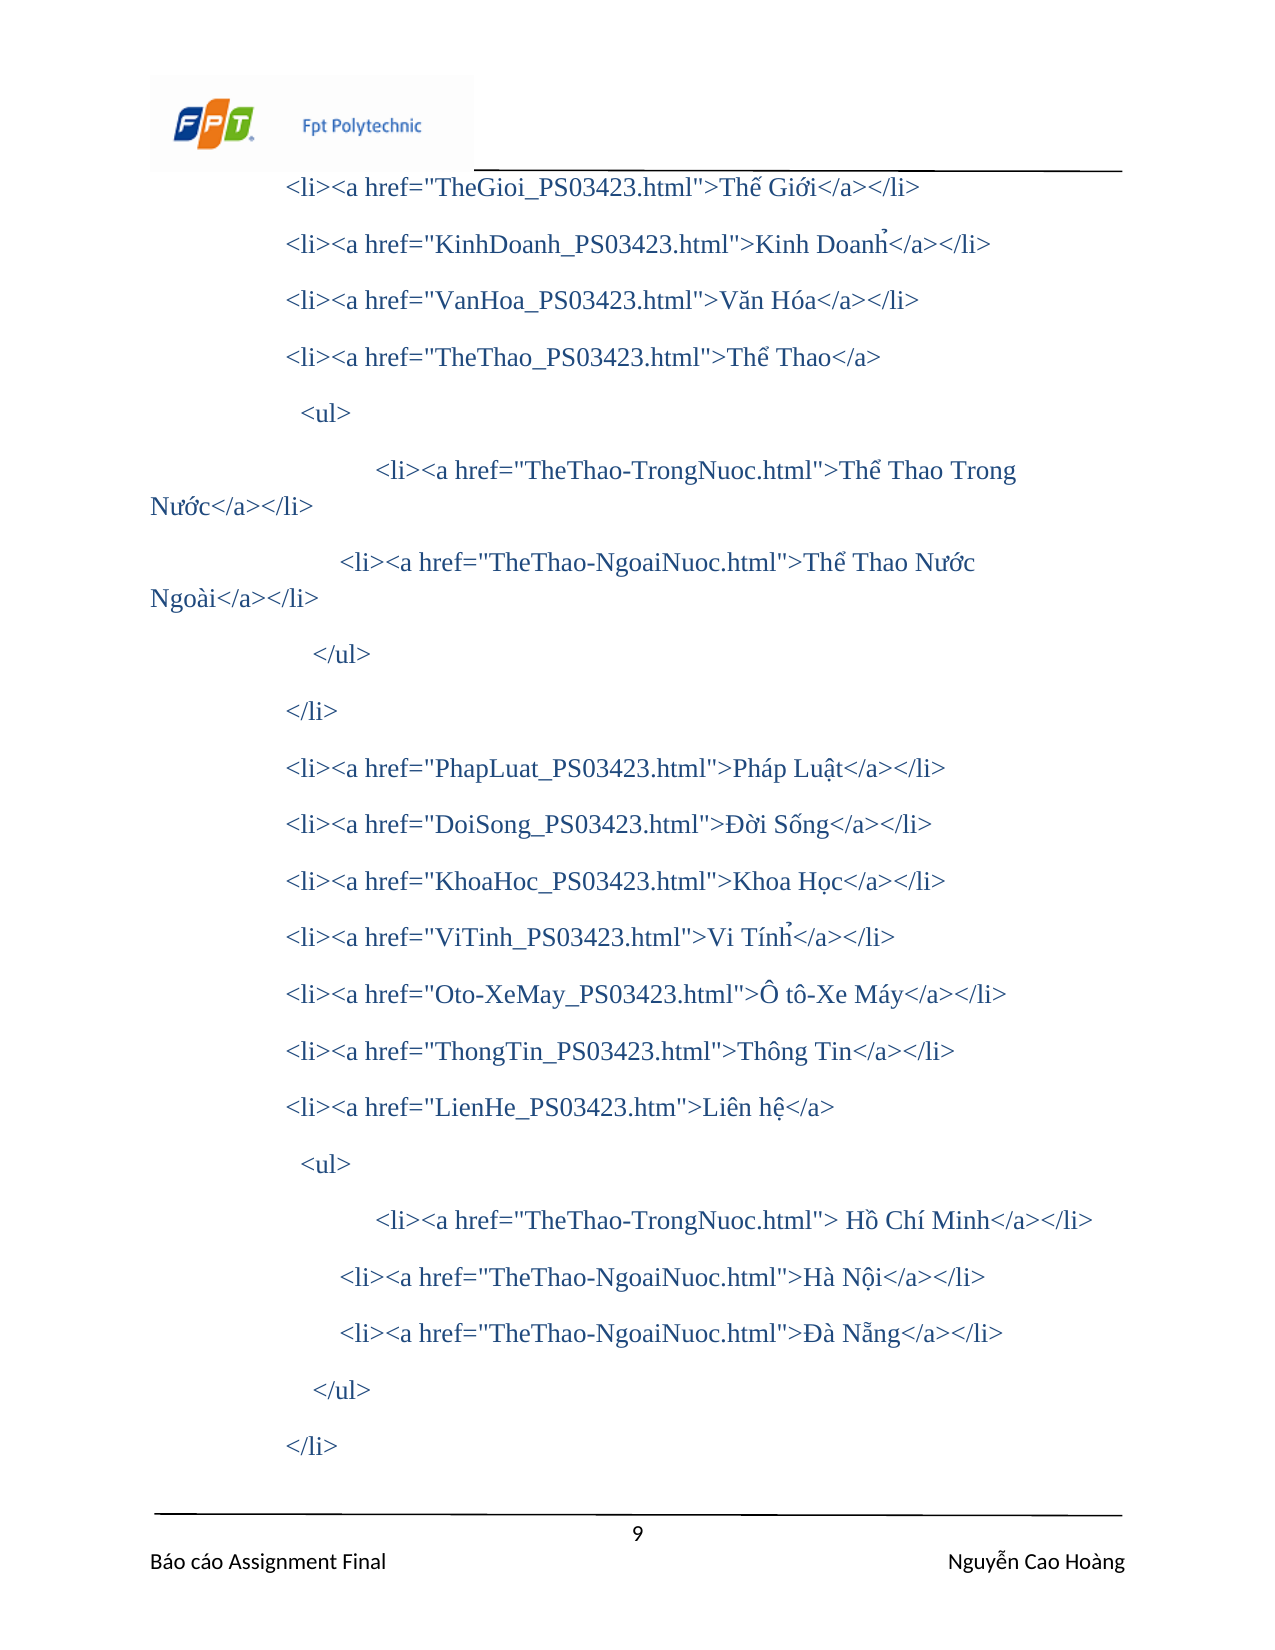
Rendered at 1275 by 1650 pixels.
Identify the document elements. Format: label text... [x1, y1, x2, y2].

text <li><a href="TheGioi_PS03423.html">Thế Giới</a></li> [150, 171, 1125, 202]
text <li><a href="Oto-XeMay_PS03423.html">Ô tô-Xe Máy</a></li> [150, 978, 1125, 1009]
picture [150, 75, 474, 172]
text <li><a href="KhoaHoc_PS03423.html">Khoa Học</a></li> [150, 865, 1125, 896]
text <li><a href="TheThao-TrongNuoc.html"> Hồ Chí Minh</a></li> [150, 1204, 1125, 1235]
text <li><a href="PhapLuat_PS03423.html">Pháp Luật</a></li> [150, 752, 1125, 783]
text <li><a href="TheThao-NgoaiNuoc.html">Thể Thao Nước Ngoài</a></li> [150, 546, 1125, 613]
text <li><a href="LienHe_PS03423.htm">Liên hệ</a> [150, 1091, 1125, 1122]
text </ul> [150, 1374, 1125, 1405]
text <li><a href="KinhDoanh_PS03423.html">Kinh Doanh̉</a></li> [150, 228, 1125, 259]
text <li><a href="ThongTin_PS03423.html">Thông Tin</a></li> [150, 1034, 1125, 1066]
text <li><a href="TheThao-NgoaiNuoc.html">Hà Nội</a></li> [150, 1261, 1125, 1292]
text <li><a href="TheThao-NgoaiNuoc.html">Đà Nẵng</a></li> [150, 1317, 1125, 1348]
text </li> [150, 695, 1125, 726]
text </li> [150, 1431, 1125, 1462]
text <li><a href="TheThao-TrongNuoc.html">Thể Thao Trong Nước</a></li> [150, 454, 1125, 521]
text <li><a href="VanHoa_PS03423.html">Văn Hóa</a></li> [150, 284, 1125, 316]
text <ul> [150, 1148, 1125, 1179]
text </ul> [150, 639, 1125, 670]
text <li><a href="TheThao_PS03423.html">Thể Thao</a> [150, 341, 1125, 372]
text <li><a href="ViTinh_PS03423.html">Vi Tính̉</a></li> [150, 921, 1125, 953]
text <li><a href="DoiSong_PS03423.html">Đời Sống</a></li> [150, 808, 1125, 839]
text <ul> [150, 397, 1125, 429]
